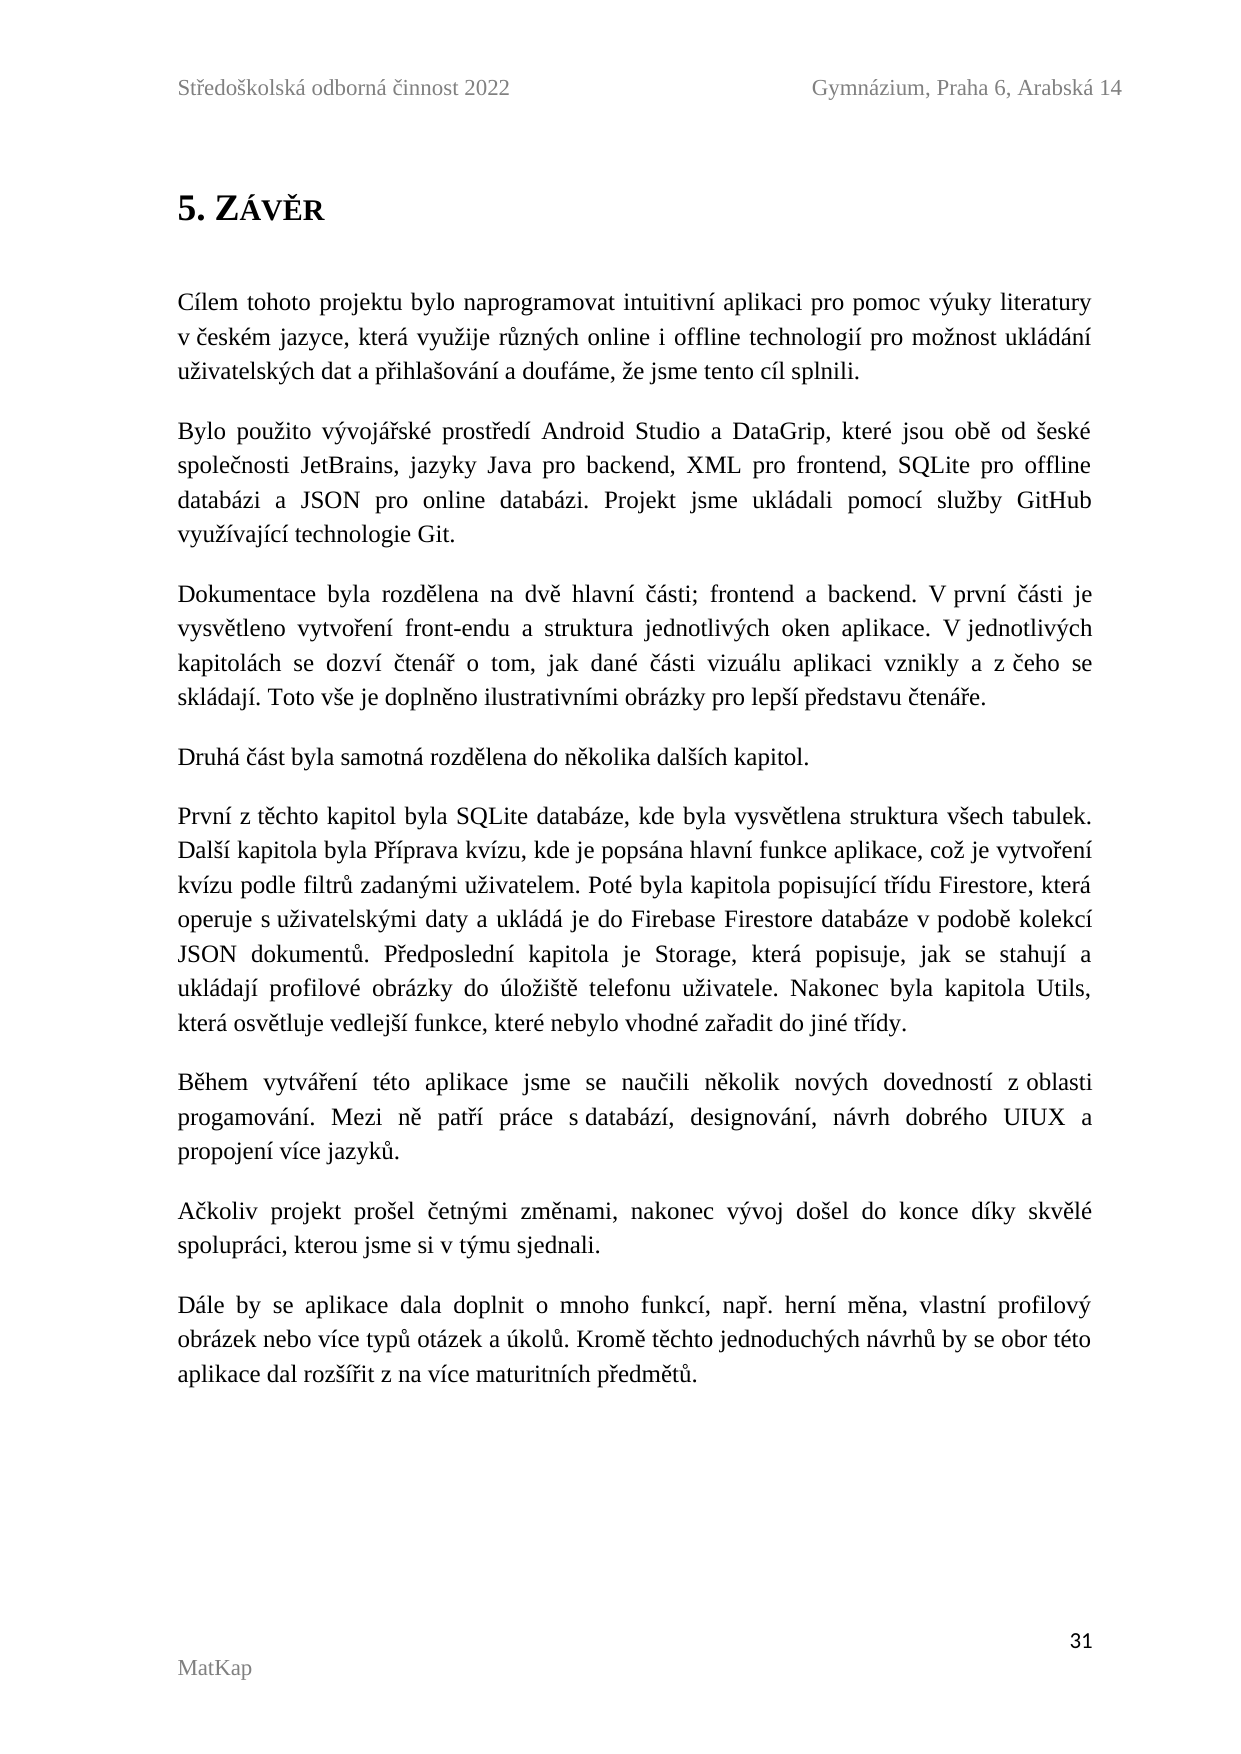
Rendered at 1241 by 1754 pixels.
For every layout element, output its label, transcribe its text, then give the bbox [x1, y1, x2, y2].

text Dále by se aplikace dala doplnit o mnoho funkcí, např. herní měna, vlastní profilový obrázek nebo více typů otázek a úkolů. Kromě těchto jednoduchých návrhů by se obor této aplikace dal rozšířit z na více maturitních předmětů. [177, 1290, 1092, 1388]
text Během vytváření této aplikace jsme se naučili několik nových dovedností z oblasti progamování. Mezi ně patří práce s databází, designování, návrh dobrého UIUX a propojení více jazyků. [177, 1067, 1092, 1165]
text Bylo použito vývojářské prostředí Android Studio a DataGrip, které jsou obě od šeské společnosti JetBrains, jazyky Java pro backend, XML pro frontend, SQLite pro offline databázi a JSON pro online databázi. Projekt jsme ukládali pomocí služby GitHub využívající technologie Git. [177, 416, 1092, 548]
text Ačkoliv projekt prošel četnými změnami, nakonec vývoj došel do konce díky skvělé spolupráci, kterou jsme si v týmu sjednali. [177, 1196, 1092, 1259]
text První z těchto kapitol byla SQLite databáze, kde byla vysvětlena struktura všech tabulek. Další kapitola byla Příprava kvízu, kde je popsána hlavní funkce aplikace, což je vytvoření kvízu podle filtrů zadanými uživatelem. Poté byla kapitola popisující třídu Firestore, která operuje s uživatelskými daty a ukládá je do Firebase Firestore databáze v podobě kolekcí JSON dokumentů. Předposlední kapitola je Storage, která popisuje, jak se stahují a ukládají profilové obrázky do úložiště telefonu uživatele. Nakonec byla kapitola Utils, která osvětluje vedlejší funkce, které nebylo vhodné zařadit do jiné třídy. [177, 801, 1092, 1037]
text Cílem tohoto projektu bylo naprogramovat intuitivní aplikaci pro pomoc výuky literatury v českém jazyce, která využije různých online i offline technologií pro možnost ukládání uživatelských dat a přihlašování a doufáme, že jsme tento cíl splnili. [177, 287, 1092, 385]
text Druhá část byla samotná rozdělena do několika dalších kapitol. [177, 742, 1092, 770]
text Závěr [177, 185, 1092, 228]
text Dokumentace byla rozdělena na dvě hlavní části; frontend a backend. V první části je vysvětleno vytvoření front-endu a struktura jednotlivých oken aplikace. V jednotlivých kapitolách se dozví čtenář o tom, jak dané části vizuálu aplikaci vznikly a z čeho se skládají. Toto vše je doplněno ilustrativními obrázky pro lepší představu čtenáře. [177, 579, 1092, 711]
